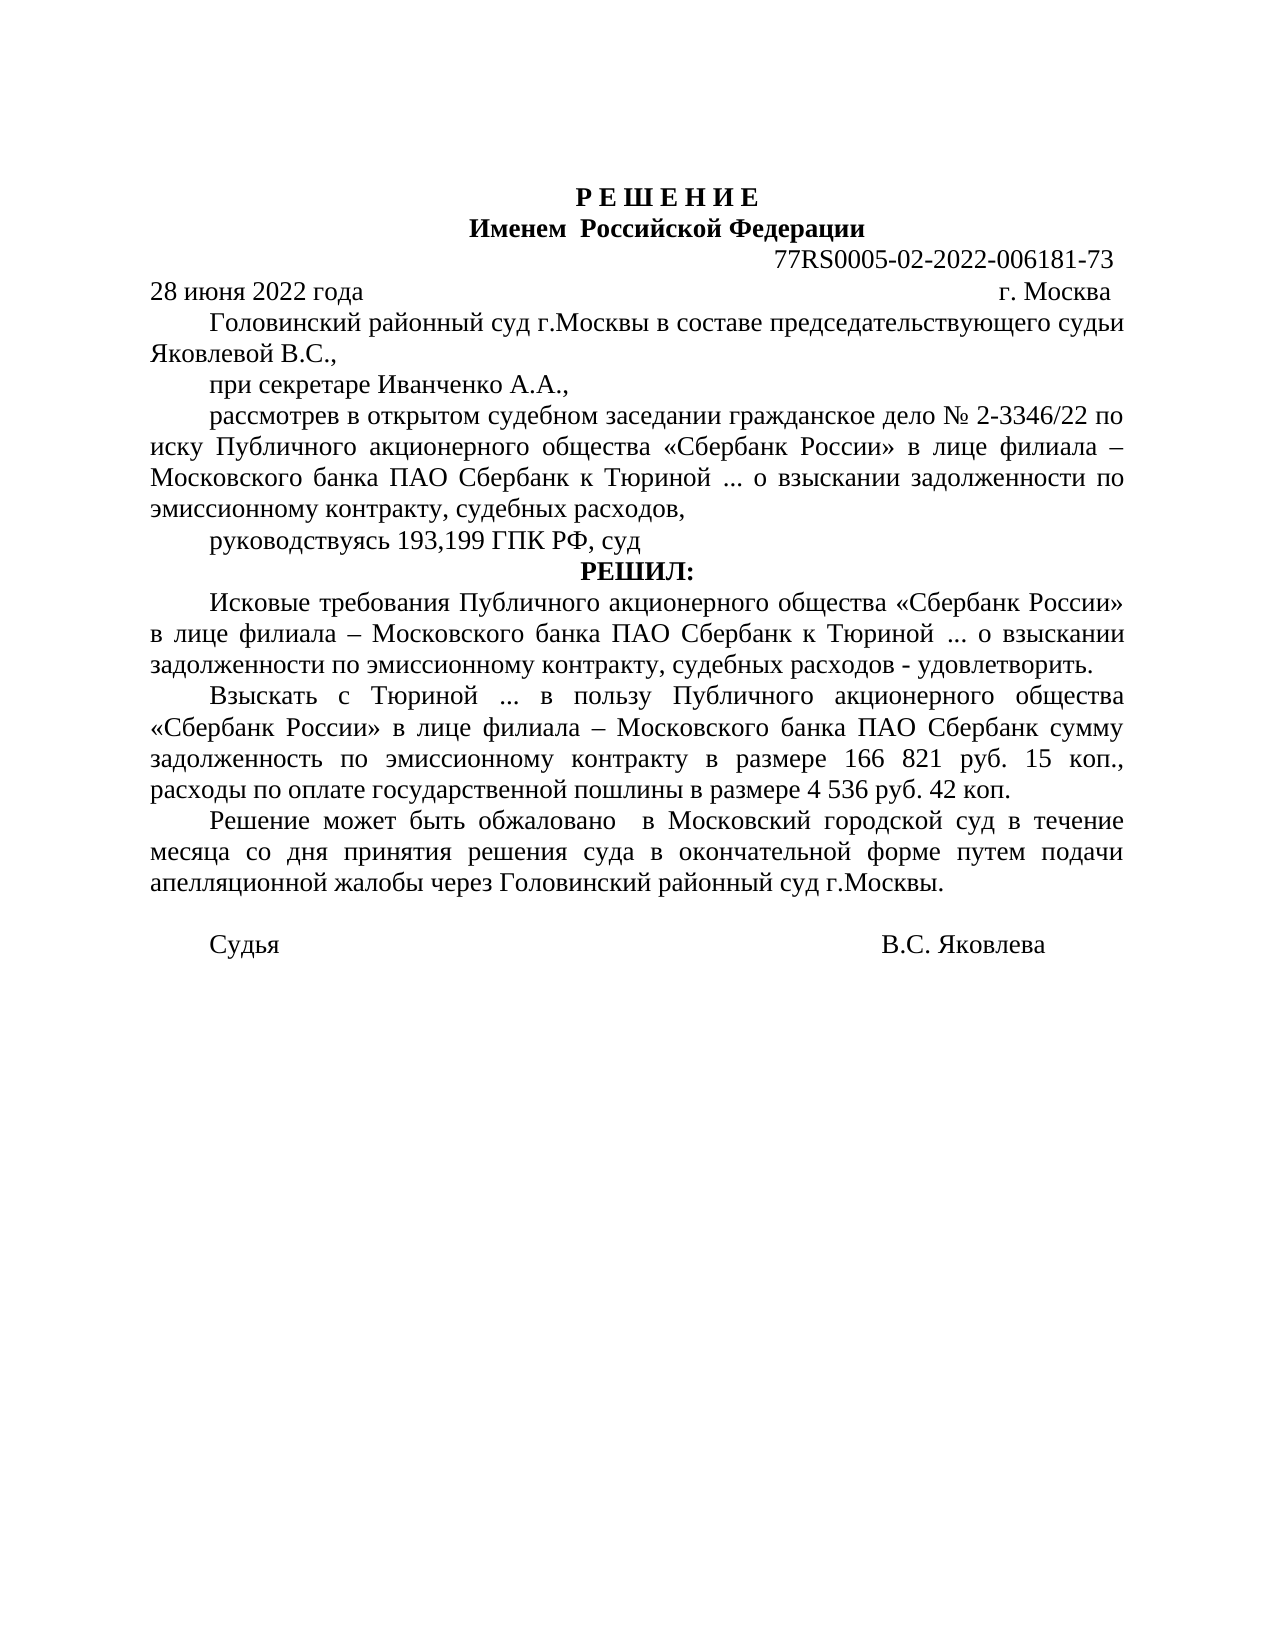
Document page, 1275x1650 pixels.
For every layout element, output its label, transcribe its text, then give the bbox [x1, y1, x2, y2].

text Головинский районный суд г.Москвы в составе председательствующего судьи Яковлевой В.С., [150, 306, 1125, 368]
text Исковые требования Публичного акционерного общества «Сбербанк России» в лице филиала – Московского банка ПАО Сбербанк к Тюриной ... о взыскании задолженности по эмиссионному контракту, судебных расходов - удовлетворить. [150, 586, 1125, 679]
text 28 июня 2022 года г. Москва [150, 274, 1125, 306]
text 77RS0005-02-2022-006181-73 [150, 243, 1125, 274]
text Именем Российской Федерации [150, 212, 1125, 243]
text рассмотрев в открытом судебном заседании гражданское дело № 2-3346/22 по иску Публичного акционерного общества «Сбербанк России» в лице филиала – Московского банка ПАО Сбербанк к Тюриной ... о взыскании задолженности по эмиссионному контракту, судебных расходов, [150, 399, 1125, 524]
text Судья В.С. Яковлева [150, 929, 1125, 960]
text Р Е Ш Е Н И Е [150, 181, 1125, 212]
text при секретаре Иванченко А.А., [150, 368, 1125, 399]
text Взыскать с Тюриной ... в пользу Публичного акционерного общества «Сбербанк России» в лице филиала – Московского банка ПАО Сбербанк сумму задолженность по эмиссионному контракту в размере 166 821 руб. 15 коп., расходы по оплате государственной пошлины в размере 4 536 руб. 42 коп. [150, 679, 1125, 804]
text руководствуясь 193,199 ГПК РФ, суд [150, 524, 1125, 555]
text РЕШИЛ: [150, 555, 1125, 586]
text Решение может быть обжаловано в Московский городской суд в течение месяца со дня принятия решения суда в окончательной форме путем подачи апелляционной жалобы через Головинский районный суд г.Москвы. [150, 804, 1125, 897]
